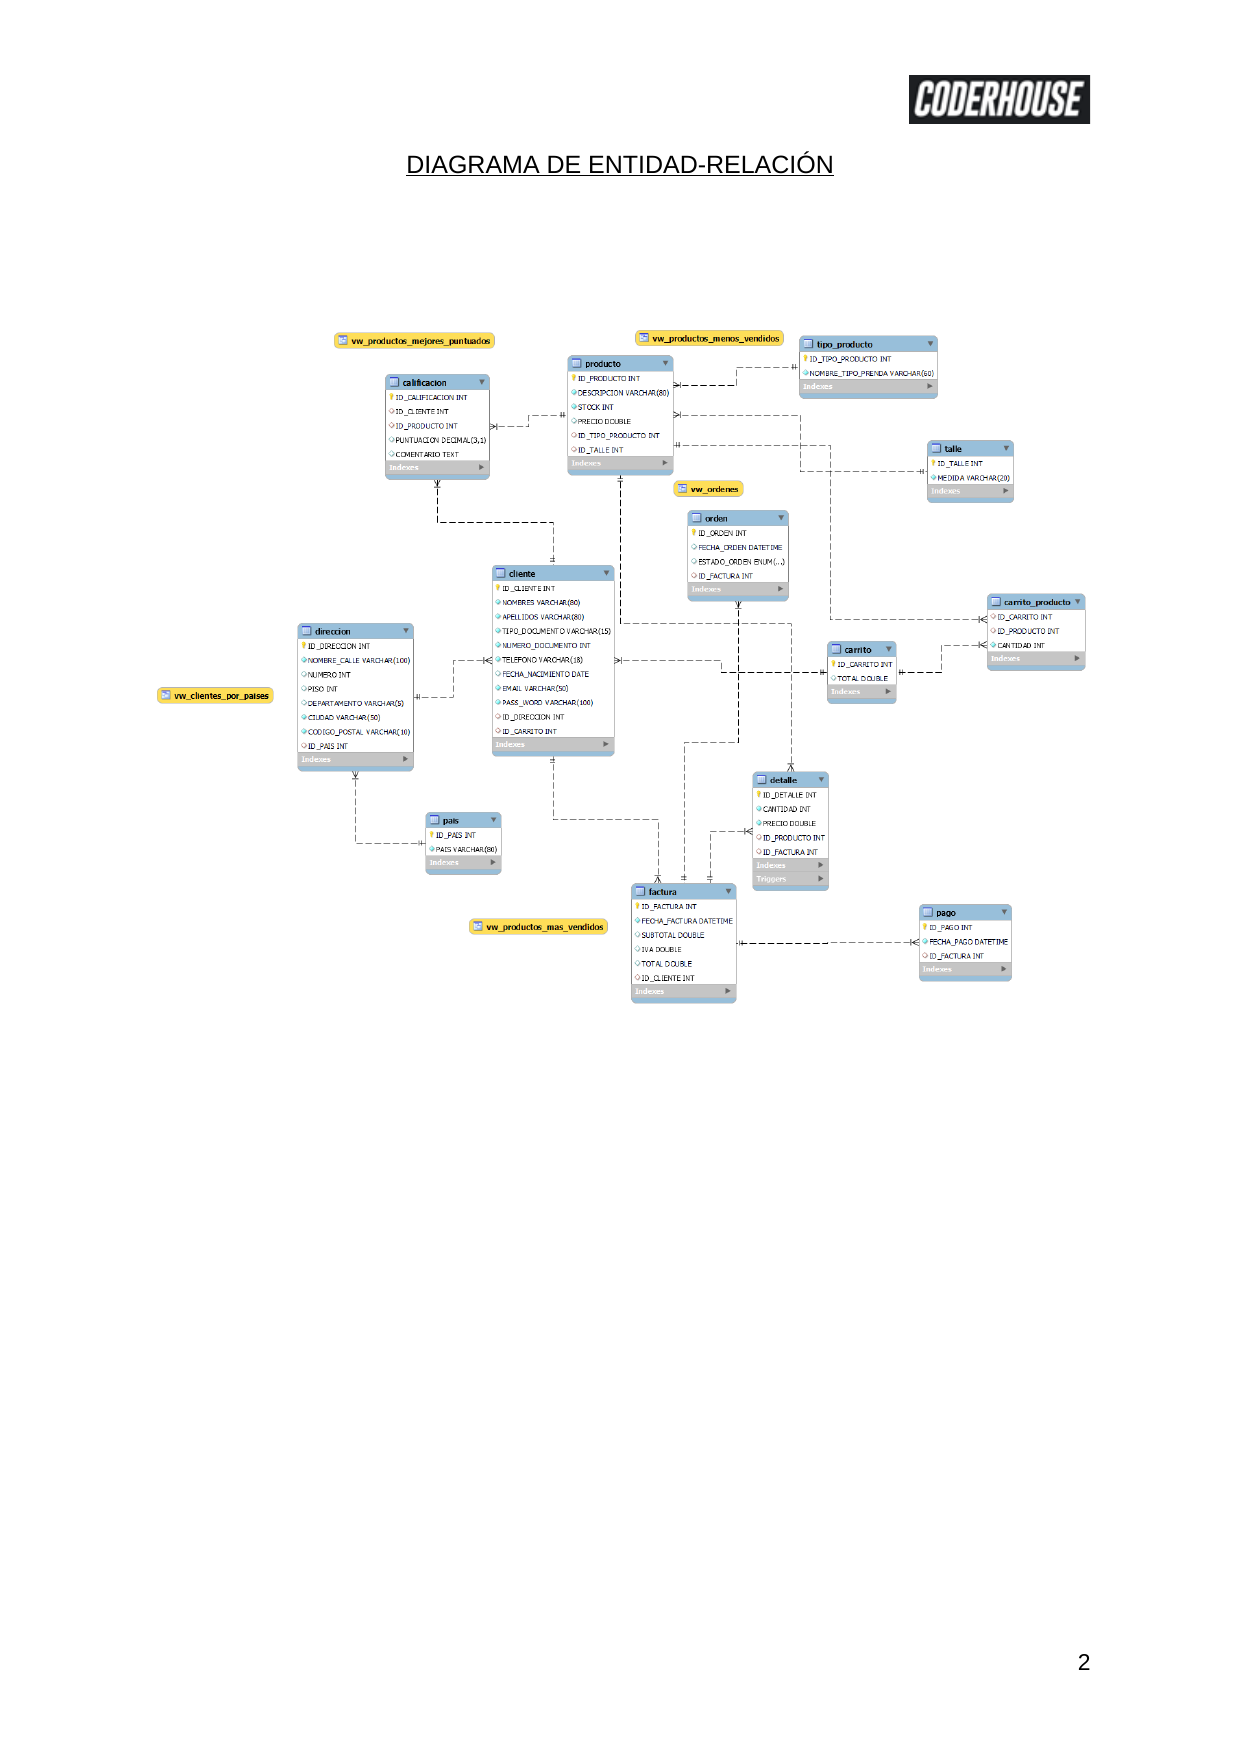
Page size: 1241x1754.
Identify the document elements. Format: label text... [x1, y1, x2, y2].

picture [909, 75, 1091, 124]
picture [150, 324, 1091, 1009]
text DIAGRAMA DE ENTIDAD-RELACIÓN [150, 150, 1090, 179]
